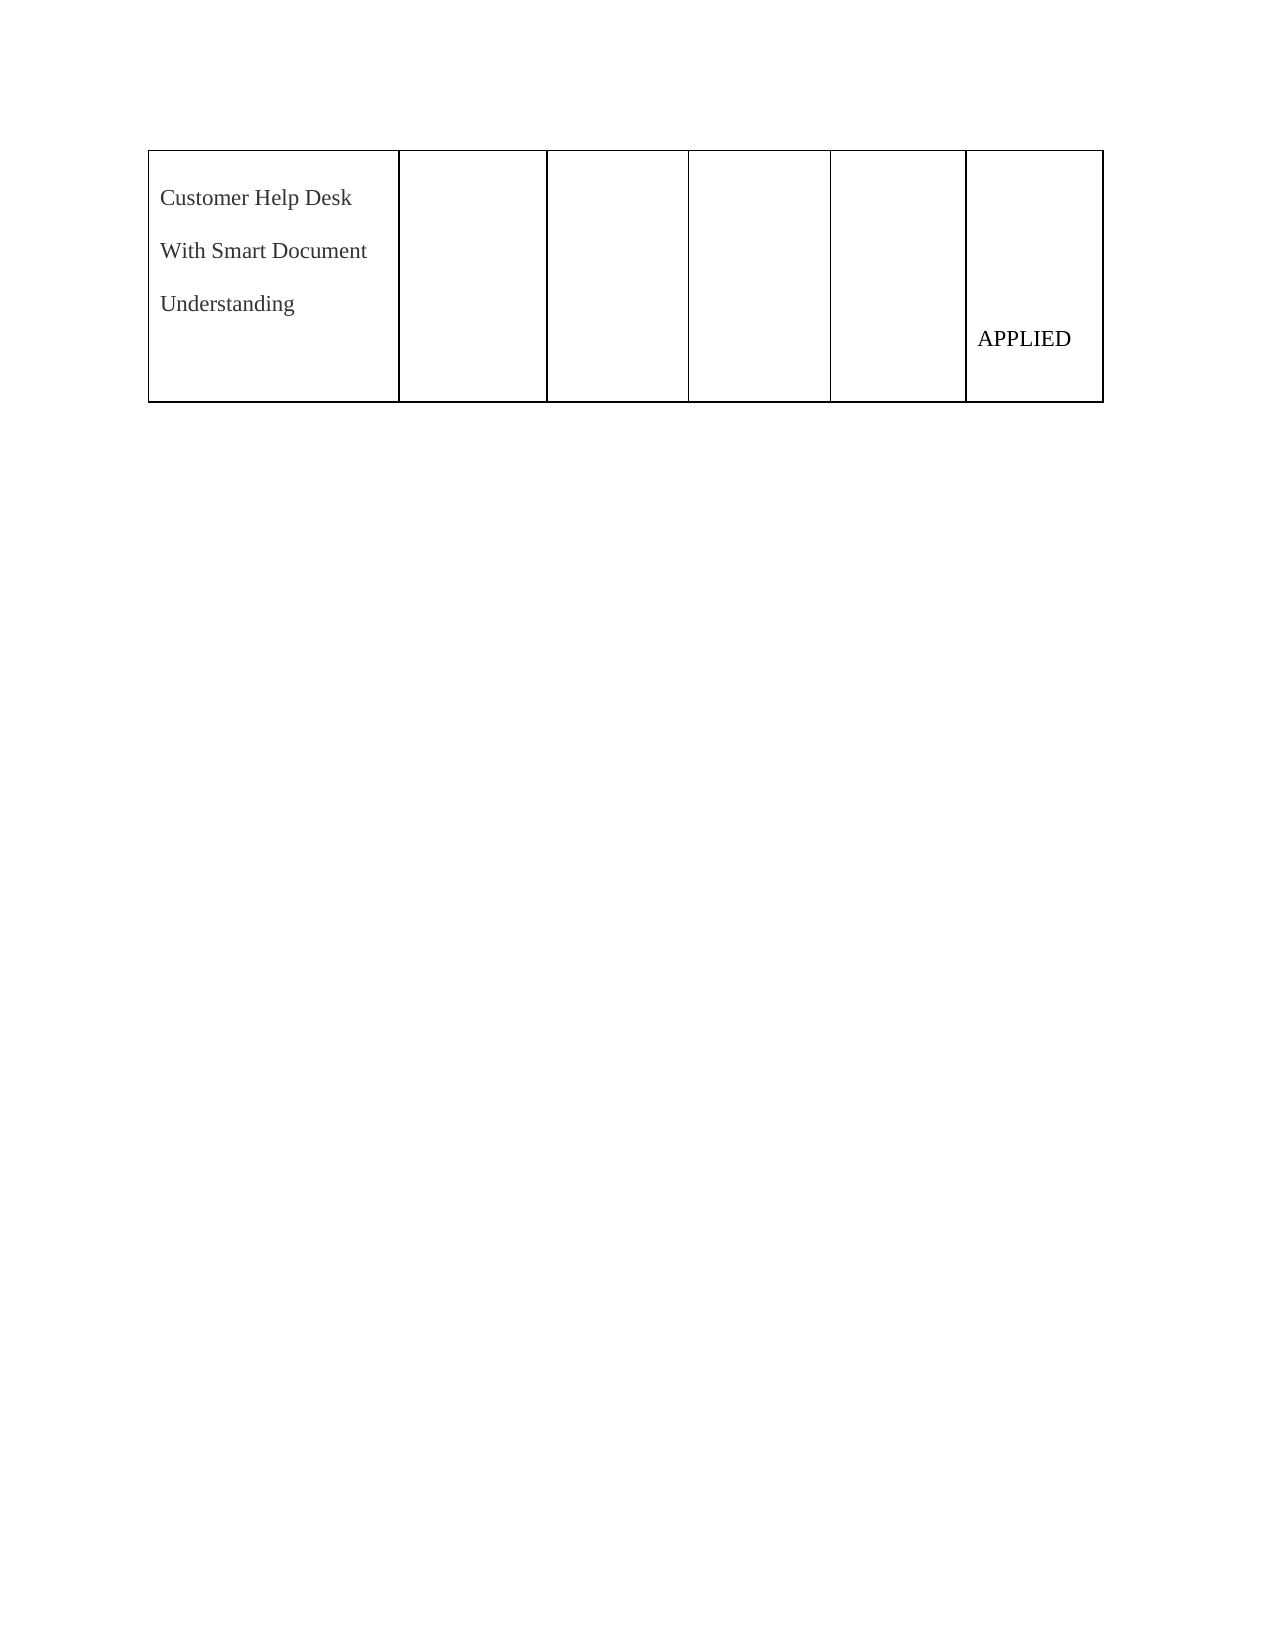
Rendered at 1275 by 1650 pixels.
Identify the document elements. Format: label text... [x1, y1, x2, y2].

table_cell [400, 151, 546, 401]
table_cell [689, 151, 830, 401]
table_cell [548, 151, 688, 401]
table_cell [831, 151, 965, 401]
table_cell Customer Help Desk With Smart Document Understanding [149, 151, 398, 401]
table_cell APPLIED [967, 151, 1102, 401]
